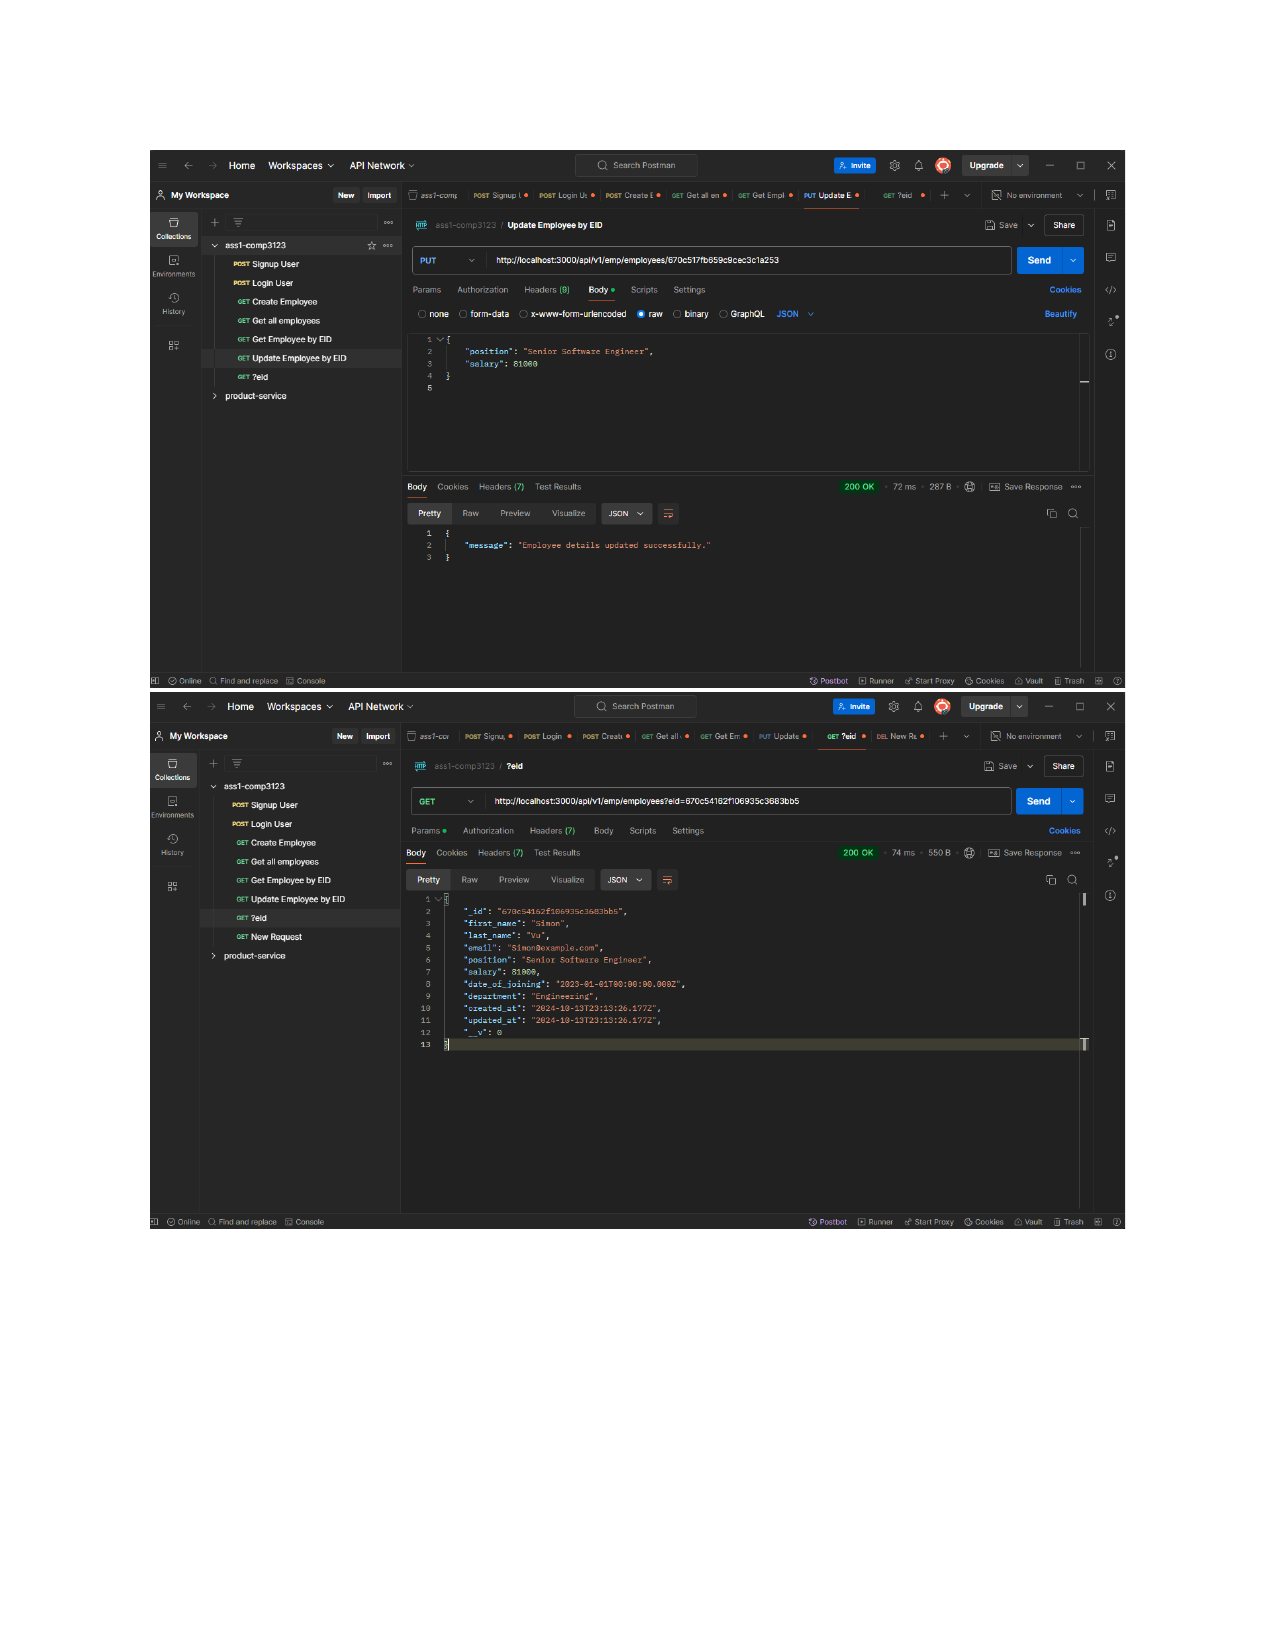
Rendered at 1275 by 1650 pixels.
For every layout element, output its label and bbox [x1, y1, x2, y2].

picture [150, 150, 1125, 688]
picture [150, 692, 1125, 1229]
